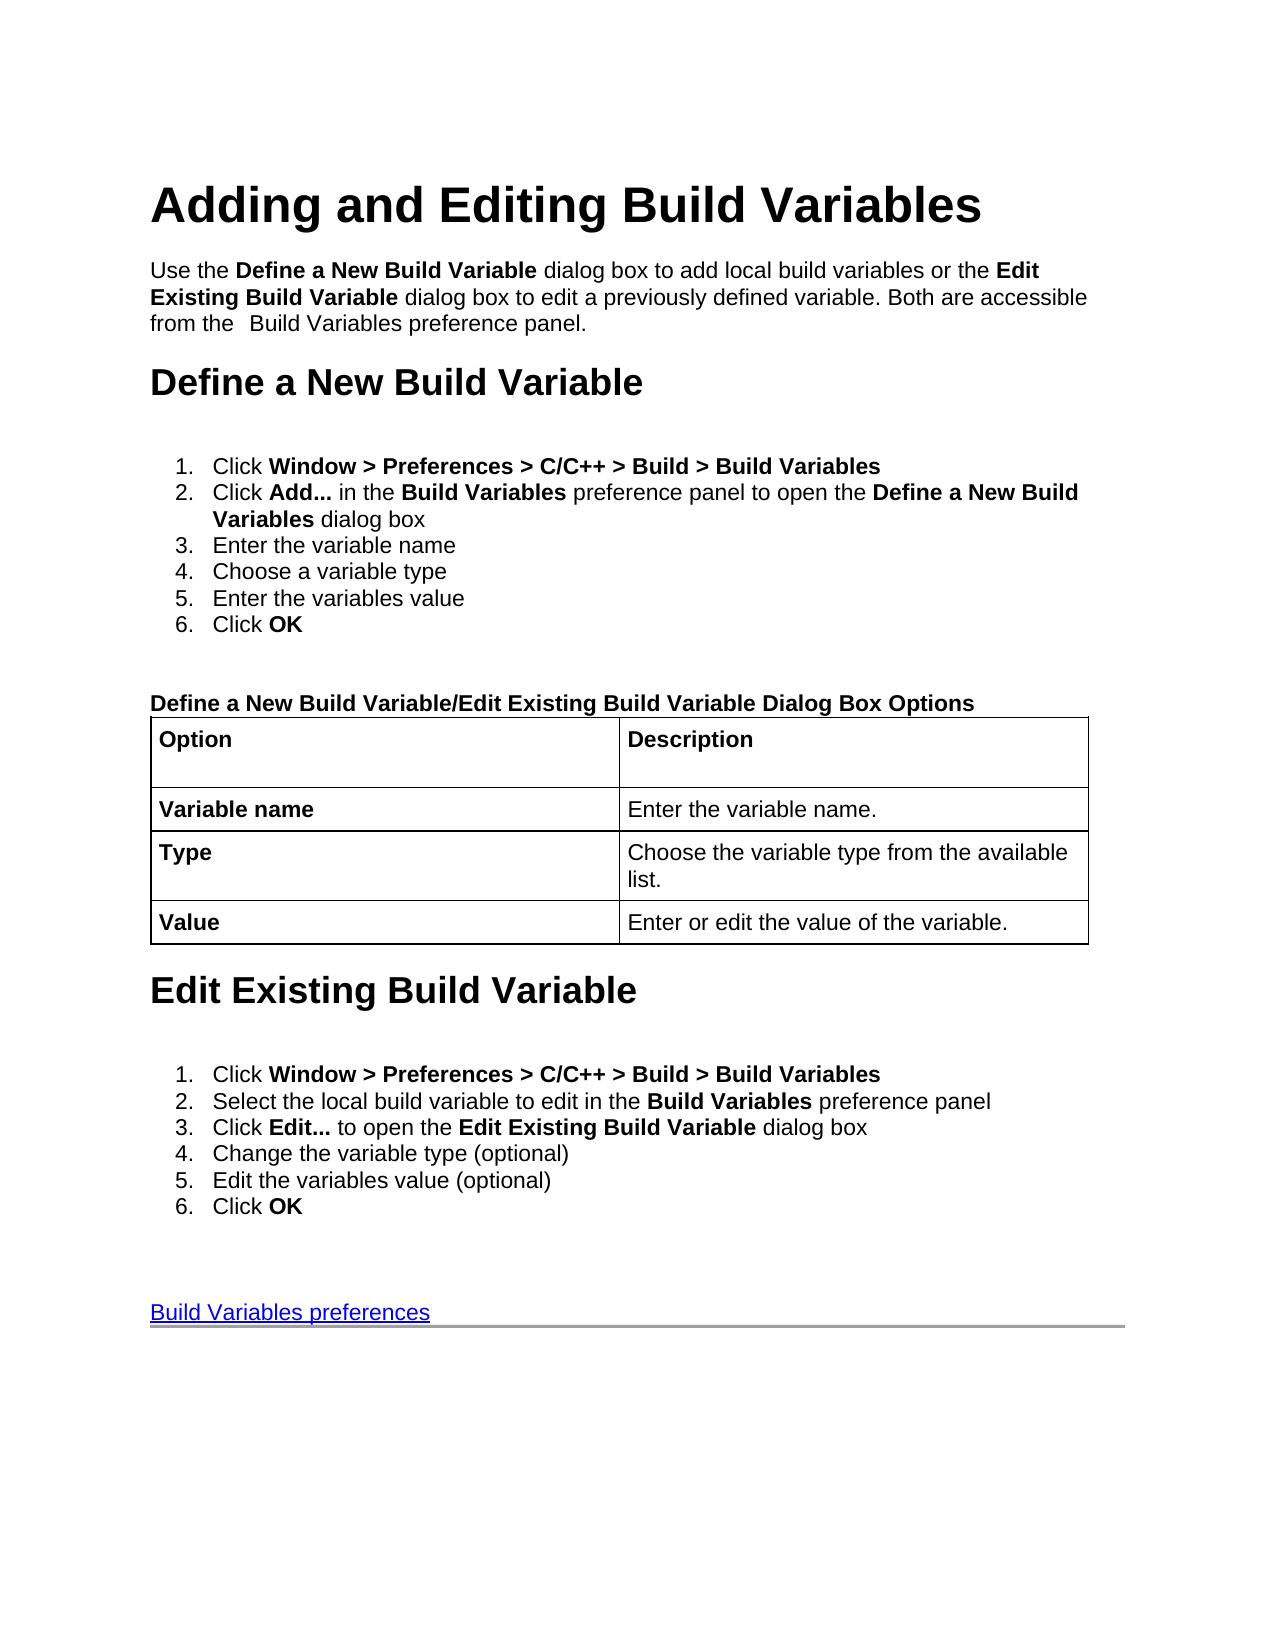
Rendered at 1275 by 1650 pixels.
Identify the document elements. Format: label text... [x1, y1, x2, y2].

list Select the local build variable to edit in the Build Variables preference panel [175, 1088, 1125, 1114]
table_cell Type [152, 832, 619, 900]
text Build Variables preferences [150, 1298, 1125, 1324]
table_cell Enter or edit the value of the variable. [620, 901, 1088, 943]
list Click Window > Preferences > C/C++ > Build > Build Variables [175, 1061, 1125, 1088]
text Use the Define a New Build Variable dialog box to add local build variables or the Edit Existing Build Variable dialog box to edit a previously defined variable. Both are accessible from the Build Variables preference panel. [150, 257, 1125, 337]
text Define a New Build Variable/Edit Existing Build Variable Dialog Box Options [150, 690, 1125, 716]
list Click Edit... to open the Edit Existing Build Variable dialog box [175, 1114, 1125, 1140]
table_header Description [620, 718, 1088, 786]
table_cell Enter the variable name. [620, 788, 1088, 830]
list Choose a variable type [175, 558, 1125, 585]
table_cell Value [152, 901, 619, 943]
subtitle Define a New Build Variable [150, 360, 1125, 403]
list Click Window > Preferences > C/C++ > Build > Build Variables [175, 453, 1125, 479]
list Click OK [175, 1193, 1125, 1219]
list Click OK [175, 611, 1125, 637]
list Click Add... in the Build Variables preference panel to open the Define a New Build Variables dialog box [175, 479, 1125, 532]
table_cell Choose the variable type from the available list. [620, 832, 1088, 900]
list Edit the variables value (optional) [175, 1167, 1125, 1193]
table_cell Variable name [152, 788, 619, 830]
table_header Option [152, 718, 619, 786]
list Change the variable type (optional) [175, 1140, 1125, 1167]
list Enter the variables value [175, 585, 1125, 611]
list Enter the variable name [175, 532, 1125, 558]
subtitle Adding and Editing Build Variables [150, 175, 1125, 232]
subtitle Edit Existing Build Variable [150, 968, 1125, 1011]
